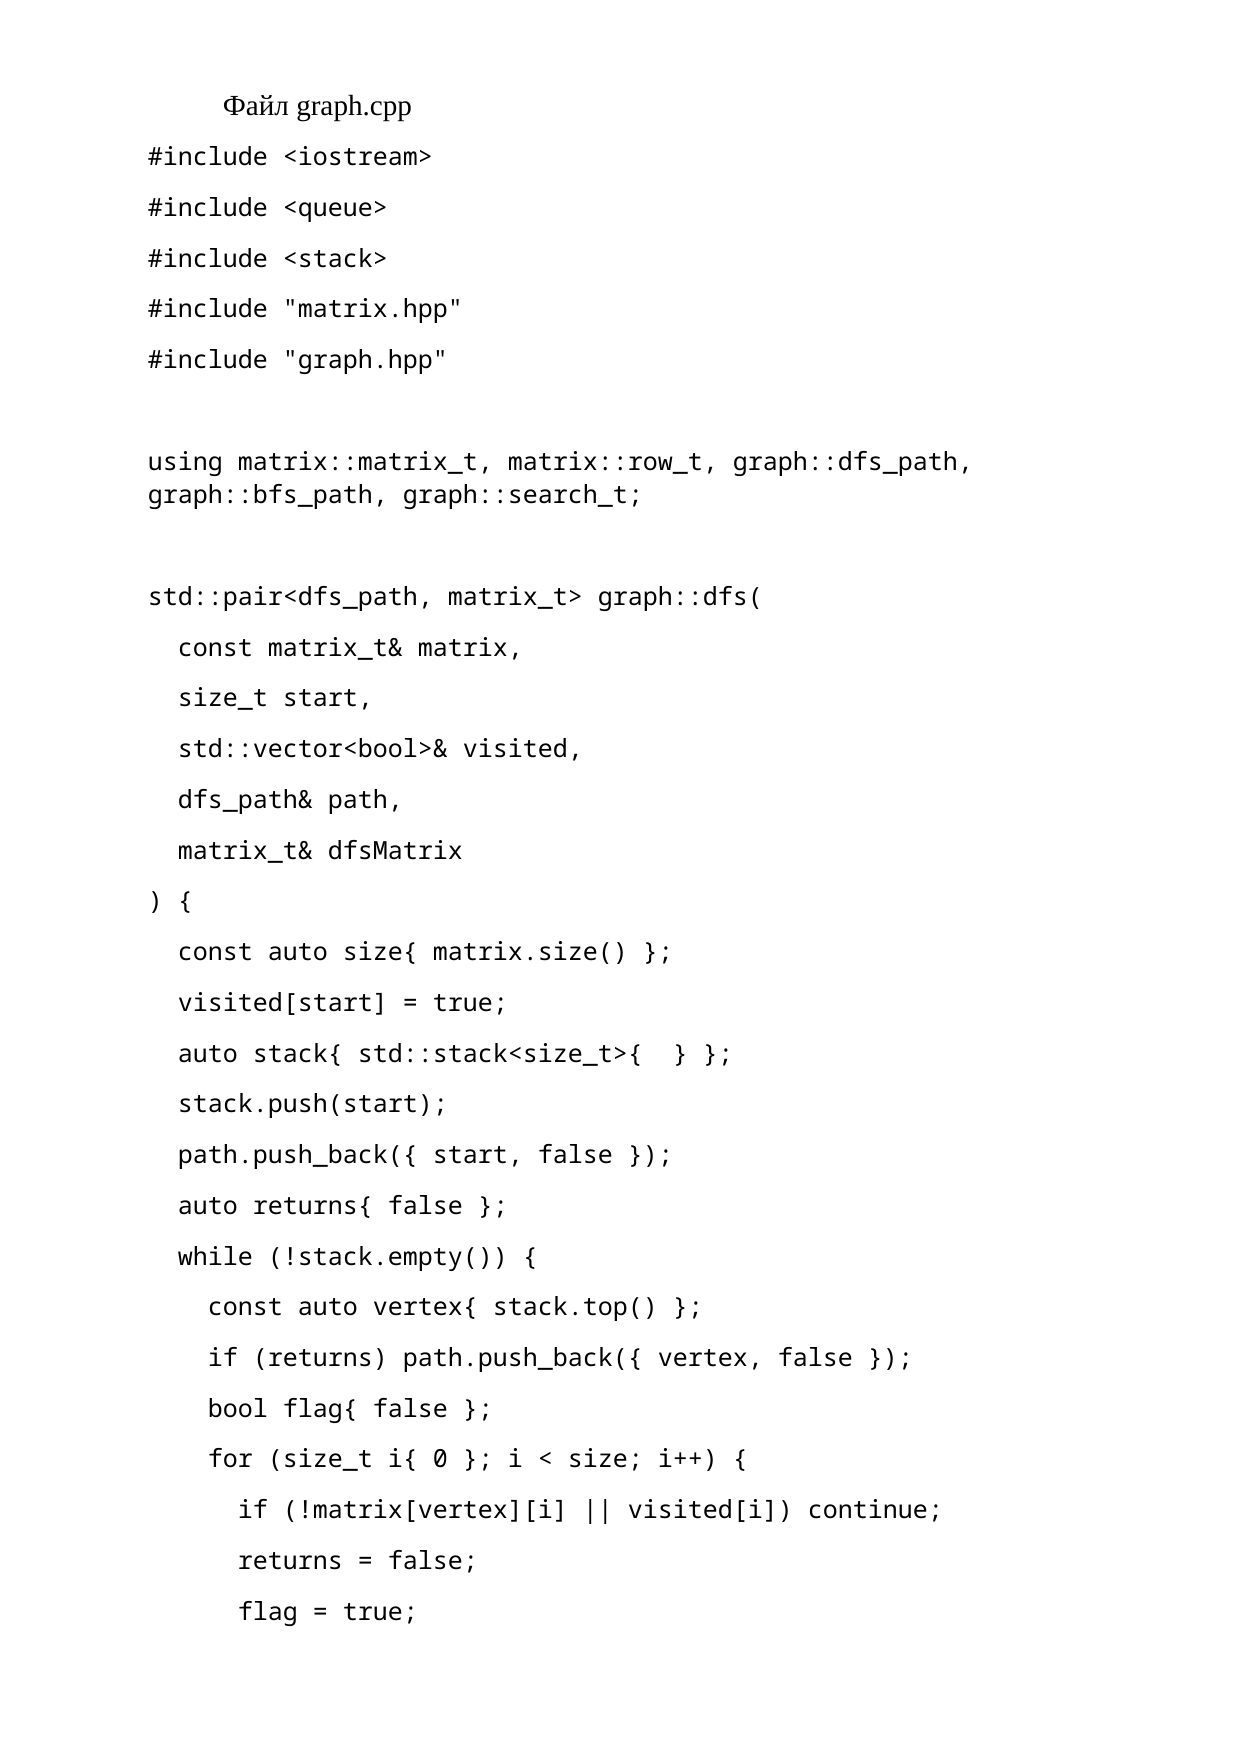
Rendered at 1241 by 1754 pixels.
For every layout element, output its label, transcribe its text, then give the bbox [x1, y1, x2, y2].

text size_t start, [148, 680, 1152, 714]
text #include <queue> [148, 189, 1152, 223]
text for (size_t i{ 0 }; i < size; i++) { [148, 1441, 1152, 1475]
text auto stack{ std::stack<size_t>{ } }; [148, 1035, 1152, 1069]
text ) { [148, 883, 1152, 917]
text if (!matrix[vertex][i] || visited[i]) continue; [148, 1492, 1152, 1526]
text #include "graph.hpp" [148, 342, 1152, 376]
text const matrix_t& matrix, [148, 629, 1152, 663]
text matrix_t& dfsMatrix [148, 832, 1152, 866]
text std::vector<bool>& visited, [148, 731, 1152, 765]
text flag = true; [148, 1593, 1152, 1627]
text using matrix::matrix_t, matrix::row_t, graph::dfs_path, graph::bfs_path, graph::search_t; [148, 443, 1152, 511]
text auto returns{ false }; [148, 1187, 1152, 1221]
text returns = false; [148, 1542, 1152, 1577]
text Файл graph.cpp [148, 88, 1152, 122]
text std::pair<dfs_path, matrix_t> graph::dfs( [148, 579, 1152, 613]
text bool flag{ false }; [148, 1390, 1152, 1424]
text dfs_path& path, [148, 782, 1152, 816]
text #include <stack> [148, 240, 1152, 274]
text stack.push(start); [148, 1086, 1152, 1120]
text const auto vertex{ stack.top() }; [148, 1289, 1152, 1323]
text const auto size{ matrix.size() }; [148, 934, 1152, 968]
text if (returns) path.push_back({ vertex, false }); [148, 1339, 1152, 1374]
text while (!stack.empty()) { [148, 1238, 1152, 1272]
text #include <iostream> [148, 139, 1152, 173]
text path.push_back({ start, false }); [148, 1137, 1152, 1171]
text #include "matrix.hpp" [148, 291, 1152, 325]
text visited[start] = true; [148, 984, 1152, 1018]
